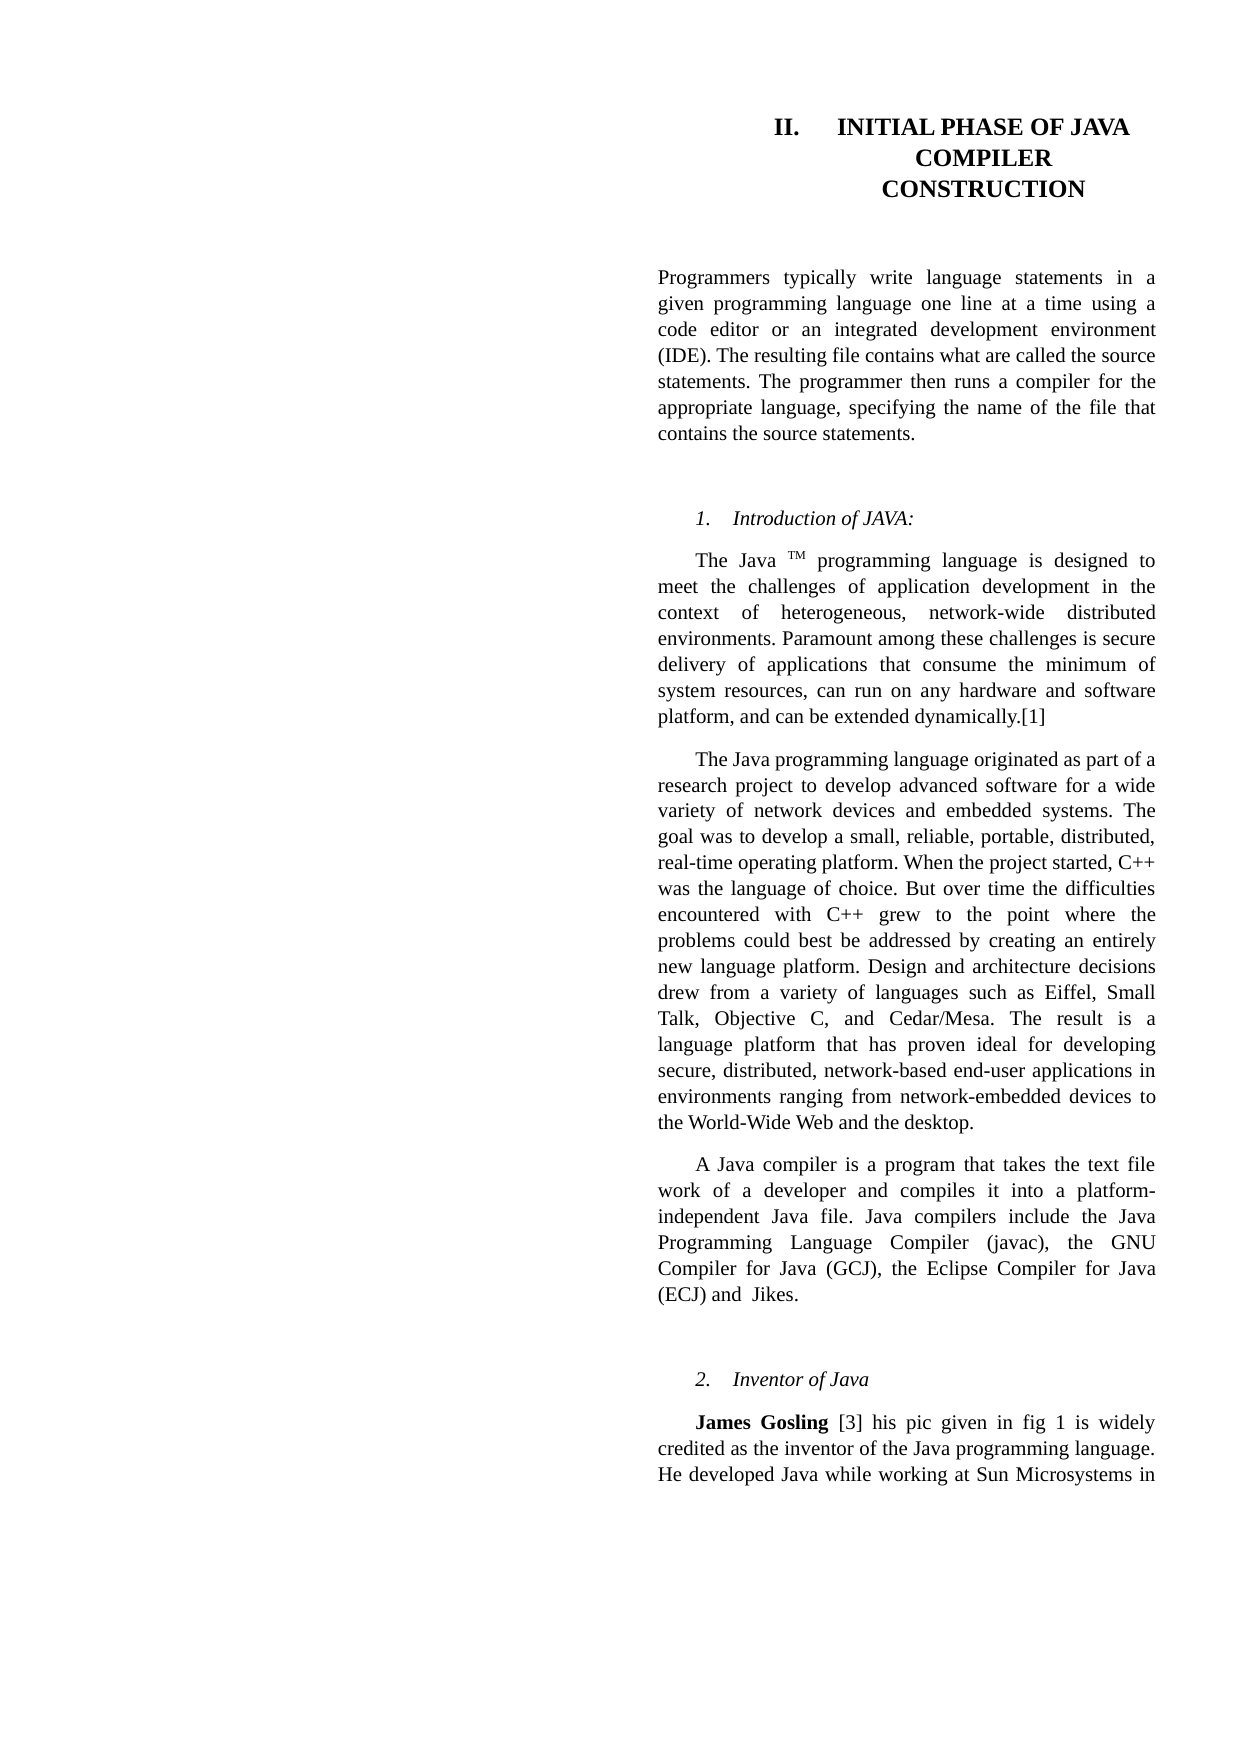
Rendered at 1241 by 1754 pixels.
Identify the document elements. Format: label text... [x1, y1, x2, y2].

text Programmers typically write language statements in a given programming language one line at a time using a code editor or an integrated development environment (IDE). The resulting file contains what are called the source statements. The programmer then runs a compiler for the appropriate language, specifying the name of the file that contains the source statements. [658, 265, 1156, 444]
list Introduction of JAVA: [695, 506, 1156, 530]
text The Java programming language originated as part of a research project to develop advanced software for a wide variety of network devices and embedded systems. The goal was to develop a small, reliable, portable, distributed, real-time operating platform. When the project started, C++ was the language of choice. But over time the difficulties encountered with C++ grew to the point where the problems could best be addressed by creating an entirely new language platform. Design and architecture decisions drew from a variety of languages such as Eiffel, Small Talk, Objective C, and Cedar/Mesa. The result is a language platform that has proven ideal for developing secure, distributed, network-based end-user applications in environments ranging from network-embedded devices to the World-Wide Web and the desktop. [658, 747, 1156, 1134]
text The Java TM programming language is designed to meet the challenges of application development in the context of heterogeneous, network-wide distributed environments. Paramount among these challenges is secure delivery of applications that consume the minimum of system resources, can run on any hardware and software platform, and can be extended dynamically.[1] [658, 548, 1156, 728]
list INITIAL PHASE OF JAVA COMPILER CONSTRUCTION [773, 112, 1156, 203]
text A Java compiler is a program that takes the text file work of a developer and compiles it into a platform-independent Java file. Java compilers include the Java Programming Language Compiler (javac), the GNU Compiler for Java (GCJ), the Eclipse Compiler for Java (ECJ) and Jikes. [658, 1152, 1156, 1306]
list Inventor of Java [695, 1367, 1156, 1391]
